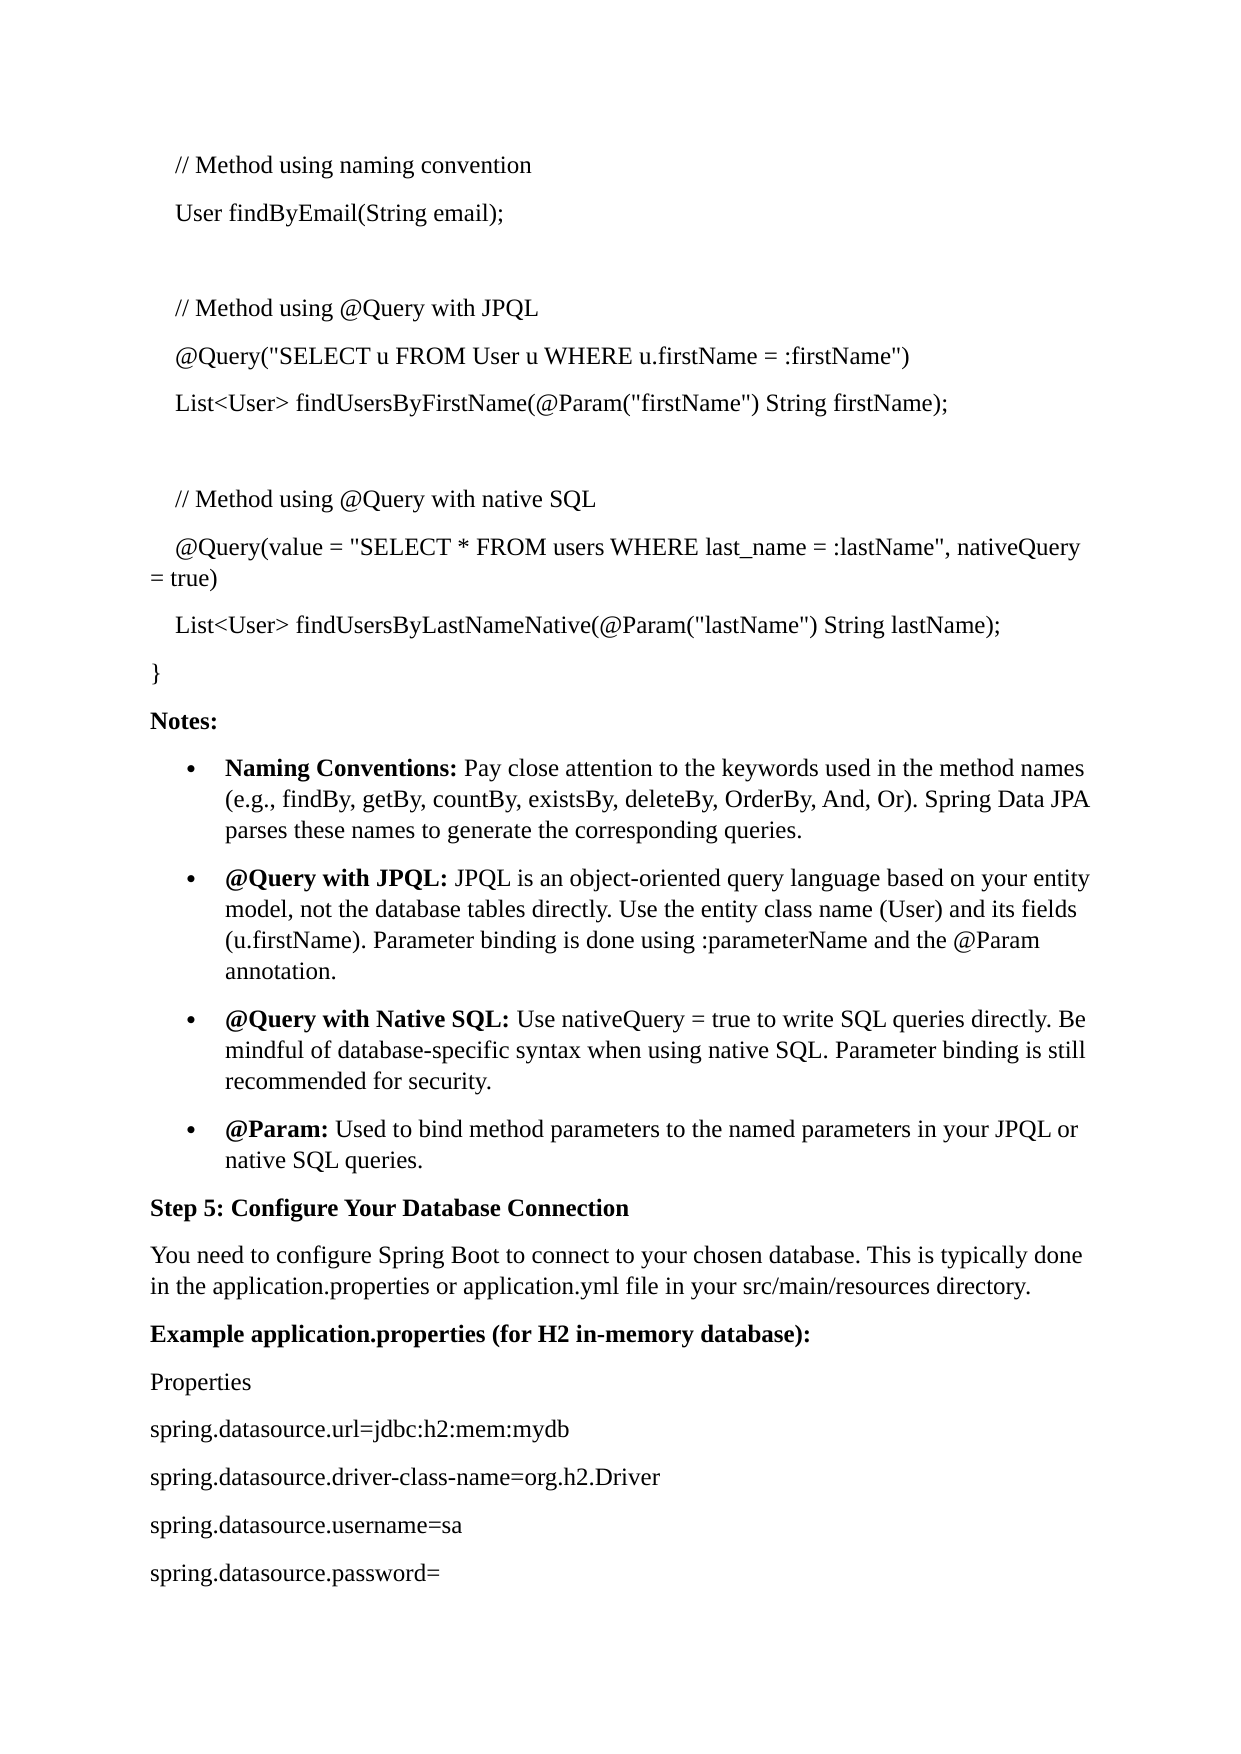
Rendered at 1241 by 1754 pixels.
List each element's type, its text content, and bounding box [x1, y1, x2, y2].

text List<User> findUsersByFirstName(@Param("firstName") String firstName); [150, 388, 1090, 417]
text List<User> findUsersByLastNameNative(@Param("lastName") String lastName); [150, 610, 1090, 639]
text } [150, 658, 1090, 687]
list @Param: Used to bind method parameters to the named parameters in your JPQL or native SQL queries. [187, 1114, 1090, 1174]
text spring.datasource.driver-class-name=org.h2.Driver [150, 1462, 1090, 1491]
text Example application.properties (for H2 in-memory database): [150, 1319, 1090, 1348]
text // Method using @Query with native SQL [150, 484, 1090, 513]
text Step 5: Configure Your Database Connection [150, 1193, 1090, 1221]
text // Method using naming convention [150, 150, 1090, 179]
list Naming Conventions: Pay close attention to the keywords used in the method names (e.g., findBy, getBy, countBy, existsBy, deleteBy, OrderBy, And, Or). Spring Data JPA parses these names to generate the corresponding queries. [187, 753, 1090, 844]
text User findByEmail(String email); [150, 198, 1090, 226]
list @Query with JPQL: JPQL is an object-oriented query language based on your entity model, not the database tables directly. Use the entity class name (User) and its fields (u.firstName). Parameter binding is done using :parameterName and the @Param annotation. [187, 863, 1090, 985]
text You need to configure Spring Boot to connect to your chosen database. This is typically done in the application.properties or application.yml file in your src/main/resources directory. [150, 1240, 1090, 1300]
text spring.datasource.password= [150, 1558, 1090, 1586]
text Notes: [150, 706, 1090, 734]
text spring.datasource.url=jdbc:h2:mem:mydb [150, 1414, 1090, 1443]
list @Query with Native SQL: Use nativeQuery = true to write SQL queries directly. Be mindful of database-specific syntax when using native SQL. Parameter binding is still recommended for security. [187, 1004, 1090, 1095]
text @Query(value = "SELECT * FROM users WHERE last_name = :lastName", nativeQuery = true) [150, 532, 1090, 591]
text Properties [150, 1367, 1090, 1396]
text @Query("SELECT u FROM User u WHERE u.firstName = :firstName") [150, 341, 1090, 369]
text // Method using @Query with JPQL [150, 293, 1090, 322]
text spring.datasource.username=sa [150, 1510, 1090, 1539]
